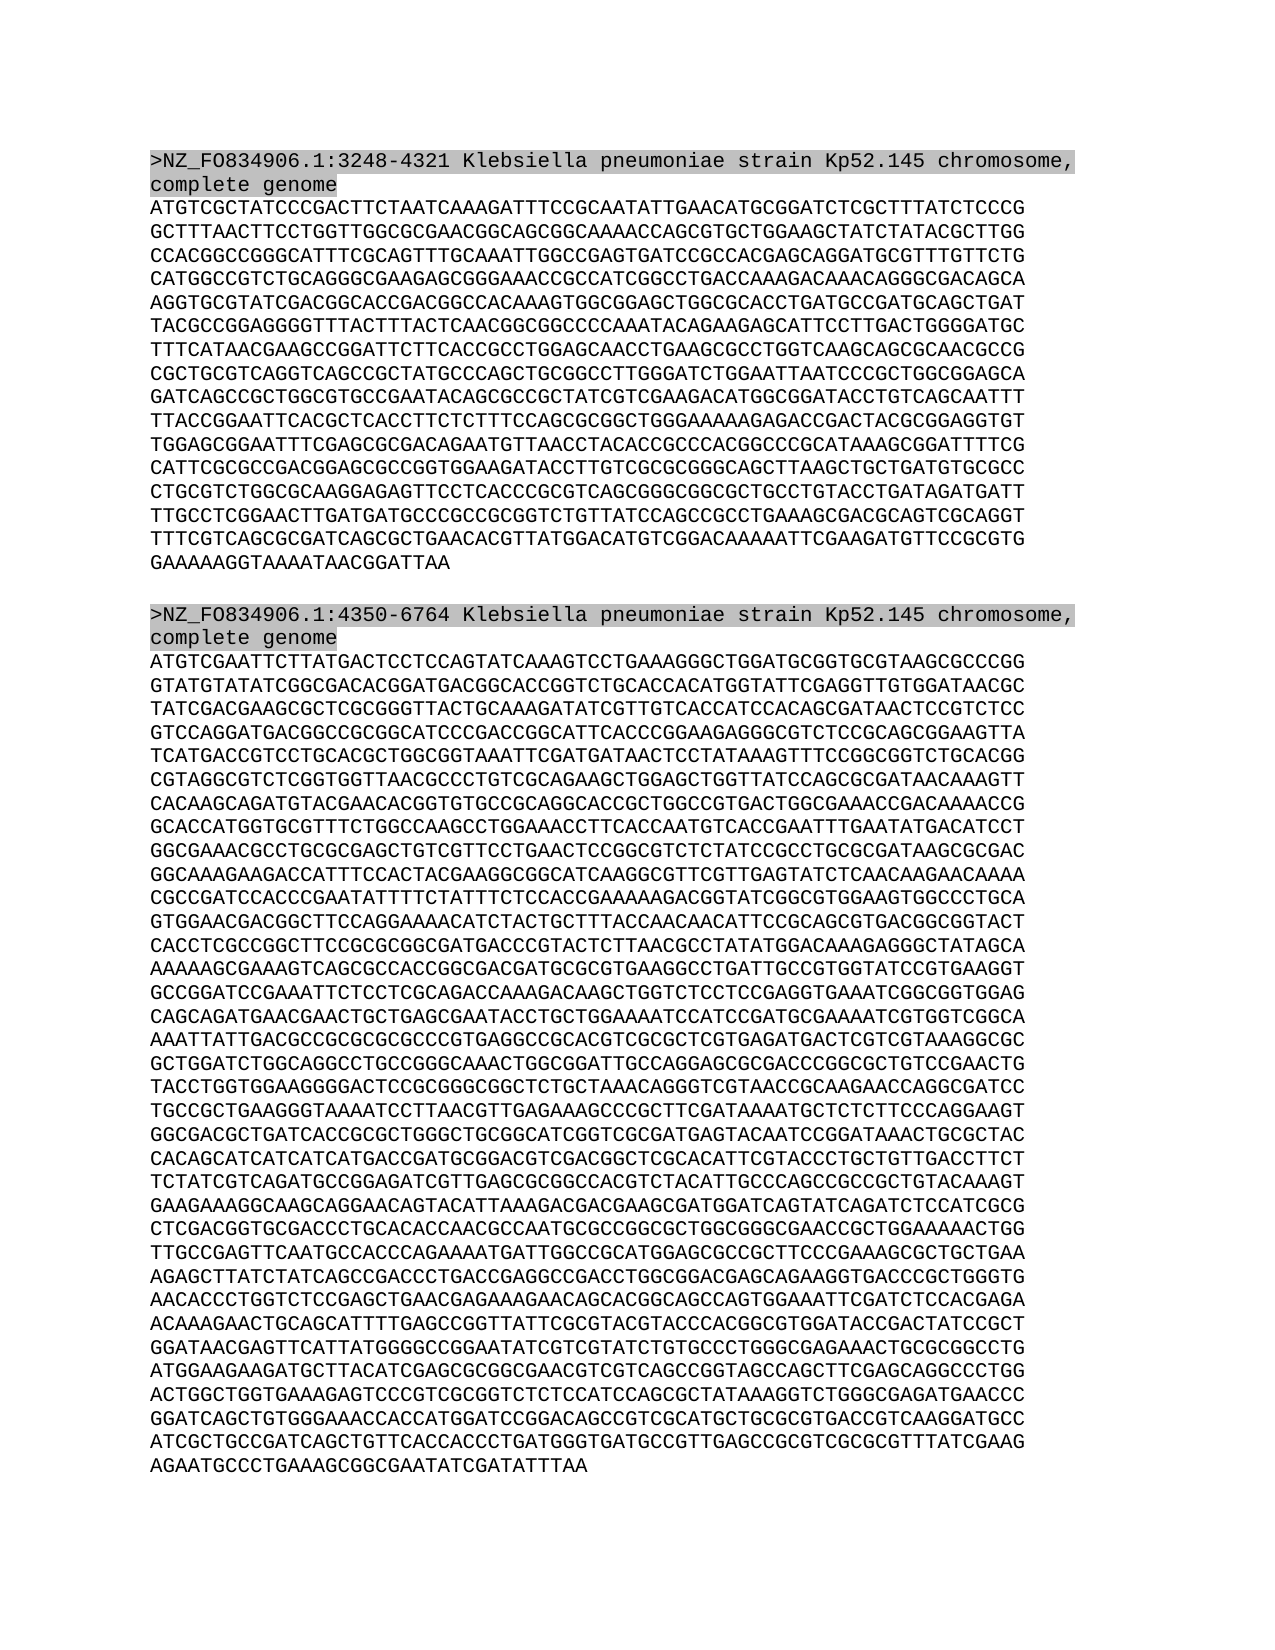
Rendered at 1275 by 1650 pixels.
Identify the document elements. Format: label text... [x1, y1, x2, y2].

text AAATTATTGACGCCGCGCGCGCCCGTGAGGCCGCACGTCGCGCTCGTGAGATGACTCGTCGTAAAGGCGC [150, 1029, 1125, 1053]
text GGATAACGAGTTCATTATGGGGCCGGAATATCGTCGTATCTGTGCCCTGGGCGAGAAACTGCGCGGCCTG [150, 1337, 1125, 1360]
text CTCGACGGTGCGACCCTGCACACCAACGCCAATGCGCCGGCGCTGGCGGGCGAACCGCTGGAAAAACTGG [150, 1218, 1125, 1242]
text TACGCCGGAGGGGTTTACTTTACTCAACGGCGGCCCCAAATACAGAAGAGCATTCCTTGACTGGGGATGC [150, 316, 1125, 339]
text AGAGCTTATCTATCAGCCGACCCTGACCGAGGCCGACCTGGCGGACGAGCAGAAGGTGACCCGCTGGGTG [150, 1266, 1125, 1289]
text TCTATCGTCAGATGCCGGAGATCGTTGAGCGCGGCCACGTCTACATTGCCCAGCCGCCGCTGTACAAAGT [150, 1171, 1125, 1195]
text TGCCGCTGAAGGGTAAAATCCTTAACGTTGAGAAAGCCCGCTTCGATAAAATGCTCTCTTCCCAGGAAGT [150, 1100, 1125, 1124]
text GCTGGATCTGGCAGGCCTGCCGGGCAAACTGGCGGATTGCCAGGAGCGCGACCCGGCGCTGTCCGAACTG [150, 1053, 1125, 1077]
text AACACCCTGGTCTCCGAGCTGAACGAGAAAGAACAGCACGGCAGCCAGTGGAAATTCGATCTCCACGAGA [150, 1289, 1125, 1313]
text ACTGGCTGGTGAAAGAGTCCCGTCGCGGTCTCTCCATCCAGCGCTATAAAGGTCTGGGCGAGATGAACCC [150, 1384, 1125, 1408]
text CGCTGCGTCAGGTCAGCCGCTATGCCCAGCTGCGGCCTTGGGATCTGGAATTAATCCCGCTGGCGGAGCA [150, 363, 1125, 386]
text CACAGCATCATCATCATGACCGATGCGGACGTCGACGGCTCGCACATTCGTACCCTGCTGTTGACCTTCT [150, 1147, 1125, 1171]
text CCACGGCCGGGCATTTCGCAGTTTGCAAATTGGCCGAGTGATCCGCCACGAGCAGGATGCGTTTGTTCTG [150, 244, 1125, 268]
text CACCTCGCCGGCTTCCGCGCGGCGATGACCCGTACTCTTAACGCCTATATGGACAAAGAGGGCTATAGCA [150, 935, 1125, 958]
text GCACCATGGTGCGTTTCTGGCCAAGCCTGGAAACCTTCACCAATGTCACCGAATTTGAATATGACATCCT [150, 816, 1125, 840]
text >NZ_FO834906.1:4350-6764 Klebsiella pneumoniae strain Kp52.145 chromosome, complete genome [337, 604, 1125, 651]
text CATGGCCGTCTGCAGGGCGAAGAGCGGGAAACCGCCATCGGCCTGACCAAAGACAAACAGGGCGACAGCA [150, 268, 1125, 292]
text TACCTGGTGGAAGGGGACTCCGCGGGCGGCTCTGCTAAACAGGGTCGTAACCGCAAGAACCAGGCGATCC [150, 1077, 1125, 1100]
text ATCGCTGCCGATCAGCTGTTCACCACCCTGATGGGTGATGCCGTTGAGCCGCGTCGCGCGTTTATCGAAG [150, 1431, 1125, 1455]
text ATGTCGCTATCCCGACTTCTAATCAAAGATTTCCGCAATATTGAACATGCGGATCTCGCTTTATCTCCCG [150, 197, 1125, 221]
text CGCCGATCCACCCGAATATTTTCTATTTCTCCACCGAAAAAGACGGTATCGGCGTGGAAGTGGCCCTGCA [150, 887, 1125, 911]
text CTGCGTCTGGCGCAAGGAGAGTTCCTCACCCGCGTCAGCGGGCGGCGCTGCCTGTACCTGATAGATGATT [150, 481, 1125, 505]
text AGGTGCGTATCGACGGCACCGACGGCCACAAAGTGGCGGAGCTGGCGCACCTGATGCCGATGCAGCTGAT [150, 292, 1125, 316]
text ACAAAGAACTGCAGCATTTTGAGCCGGTTATTCGCGTACGTACCCACGGCGTGGATACCGACTATCCGCT [150, 1313, 1125, 1337]
text GATCAGCCGCTGGCGTGCCGAATACAGCGCCGCTATCGTCGAAGACATGGCGGATACCTGTCAGCAATTT [150, 386, 1125, 410]
text GTATGTATATCGGCGACACGGATGACGGCACCGGTCTGCACCACATGGTATTCGAGGTTGTGGATAACGC [150, 674, 1125, 698]
text ATGGAAGAAGATGCTTACATCGAGCGCGGCGAACGTCGTCAGCCGGTAGCCAGCTTCGAGCAGGCCCTGG [150, 1360, 1125, 1384]
text AAAAAGCGAAAGTCAGCGCCACCGGCGACGATGCGCGTGAAGGCCTGATTGCCGTGGTATCCGTGAAGGT [150, 958, 1125, 982]
text GGCAAAGAAGACCATTTCCACTACGAAGGCGGCATCAAGGCGTTCGTTGAGTATCTCAACAAGAACAAAA [150, 864, 1125, 887]
text ATGTCGAATTCTTATGACTCCTCCAGTATCAAAGTCCTGAAAGGGCTGGATGCGGTGCGTAAGCGCCCGG [150, 651, 1125, 674]
text CAGCAGATGAACGAACTGCTGAGCGAATACCTGCTGGAAAATCCATCCGATGCGAAAATCGTGGTCGGCA [150, 1006, 1125, 1029]
text GGATCAGCTGTGGGAAACCACCATGGATCCGGACAGCCGTCGCATGCTGCGCGTGACCGTCAAGGATGCC [150, 1408, 1125, 1431]
text >NZ_FO834906.1:3248-4321 Klebsiella pneumoniae strain Kp52.145 chromosome, complete genome [337, 150, 1125, 197]
text TTGCCGAGTTCAATGCCACCCAGAAAATGATTGGCCGCATGGAGCGCCGCTTCCCGAAAGCGCTGCTGAA [150, 1242, 1125, 1266]
text TGGAGCGGAATTTCGAGCGCGACAGAATGTTAACCTACACCGCCCACGGCCCGCATAAAGCGGATTTTCG [150, 434, 1125, 457]
text TTTCATAACGAAGCCGGATTCTTCACCGCCTGGAGCAACCTGAAGCGCCTGGTCAAGCAGCGCAACGCCG [150, 339, 1125, 363]
text GTGGAACGACGGCTTCCAGGAAAACATCTACTGCTTTACCAACAACATTCCGCAGCGTGACGGCGGTACT [150, 911, 1125, 935]
text AGAATGCCCTGAAAGCGGCGAATATCGATATTTAA [150, 1455, 1125, 1478]
text GGCGACGCTGATCACCGCGCTGGGCTGCGGCATCGGTCGCGATGAGTACAATCCGGATAAACTGCGCTAC [150, 1124, 1125, 1147]
text TCATGACCGTCCTGCACGCTGGCGGTAAATTCGATGATAACTCCTATAAAGTTTCCGGCGGTCTGCACGG [150, 746, 1125, 769]
text CGTAGGCGTCTCGGTGGTTAACGCCCTGTCGCAGAAGCTGGAGCTGGTTATCCAGCGCGATAACAAAGTT [150, 769, 1125, 793]
text CATTCGCGCCGACGGAGCGCCGGTGGAAGATACCTTGTCGCGCGGGCAGCTTAAGCTGCTGATGTGCGCC [150, 457, 1125, 481]
text GTCCAGGATGACGGCCGCGGCATCCCGACCGGCATTCACCCGGAAGAGGGCGTCTCCGCAGCGGAAGTTA [150, 722, 1125, 746]
text TTACCGGAATTCACGCTCACCTTCTCTTTCCAGCGCGGCTGGGAAAAAGAGACCGACTACGCGGAGGTGT [150, 410, 1125, 434]
text GCCGGATCCGAAATTCTCCTCGCAGACCAAAGACAAGCTGGTCTCCTCCGAGGTGAAATCGGCGGTGGAG [150, 982, 1125, 1006]
text GAAGAAAGGCAAGCAGGAACAGTACATTAAAGACGACGAAGCGATGGATCAGTATCAGATCTCCATCGCG [150, 1195, 1125, 1218]
text CACAAGCAGATGTACGAACACGGTGTGCCGCAGGCACCGCTGGCCGTGACTGGCGAAACCGACAAAACCG [150, 793, 1125, 816]
text GGCGAAACGCCTGCGCGAGCTGTCGTTCCTGAACTCCGGCGTCTCTATCCGCCTGCGCGATAAGCGCGAC [150, 840, 1125, 864]
text TTGCCTCGGAACTTGATGATGCCCGCCGCGGTCTGTTATCCAGCCGCCTGAAAGCGACGCAGTCGCAGGT [150, 505, 1125, 528]
text GCTTTAACTTCCTGGTTGGCGCGAACGGCAGCGGCAAAACCAGCGTGCTGGAAGCTATCTATACGCTTGG [150, 221, 1125, 244]
text GAAAAAGGTAAAATAACGGATTAA [150, 552, 1125, 576]
text TATCGACGAAGCGCTCGCGGGTTACTGCAAAGATATCGTTGTCACCATCCACAGCGATAACTCCGTCTCC [150, 698, 1125, 722]
text TTTCGTCAGCGCGATCAGCGCTGAACACGTTATGGACATGTCGGACAAAAATTCGAAGATGTTCCGCGTG [150, 528, 1125, 552]
